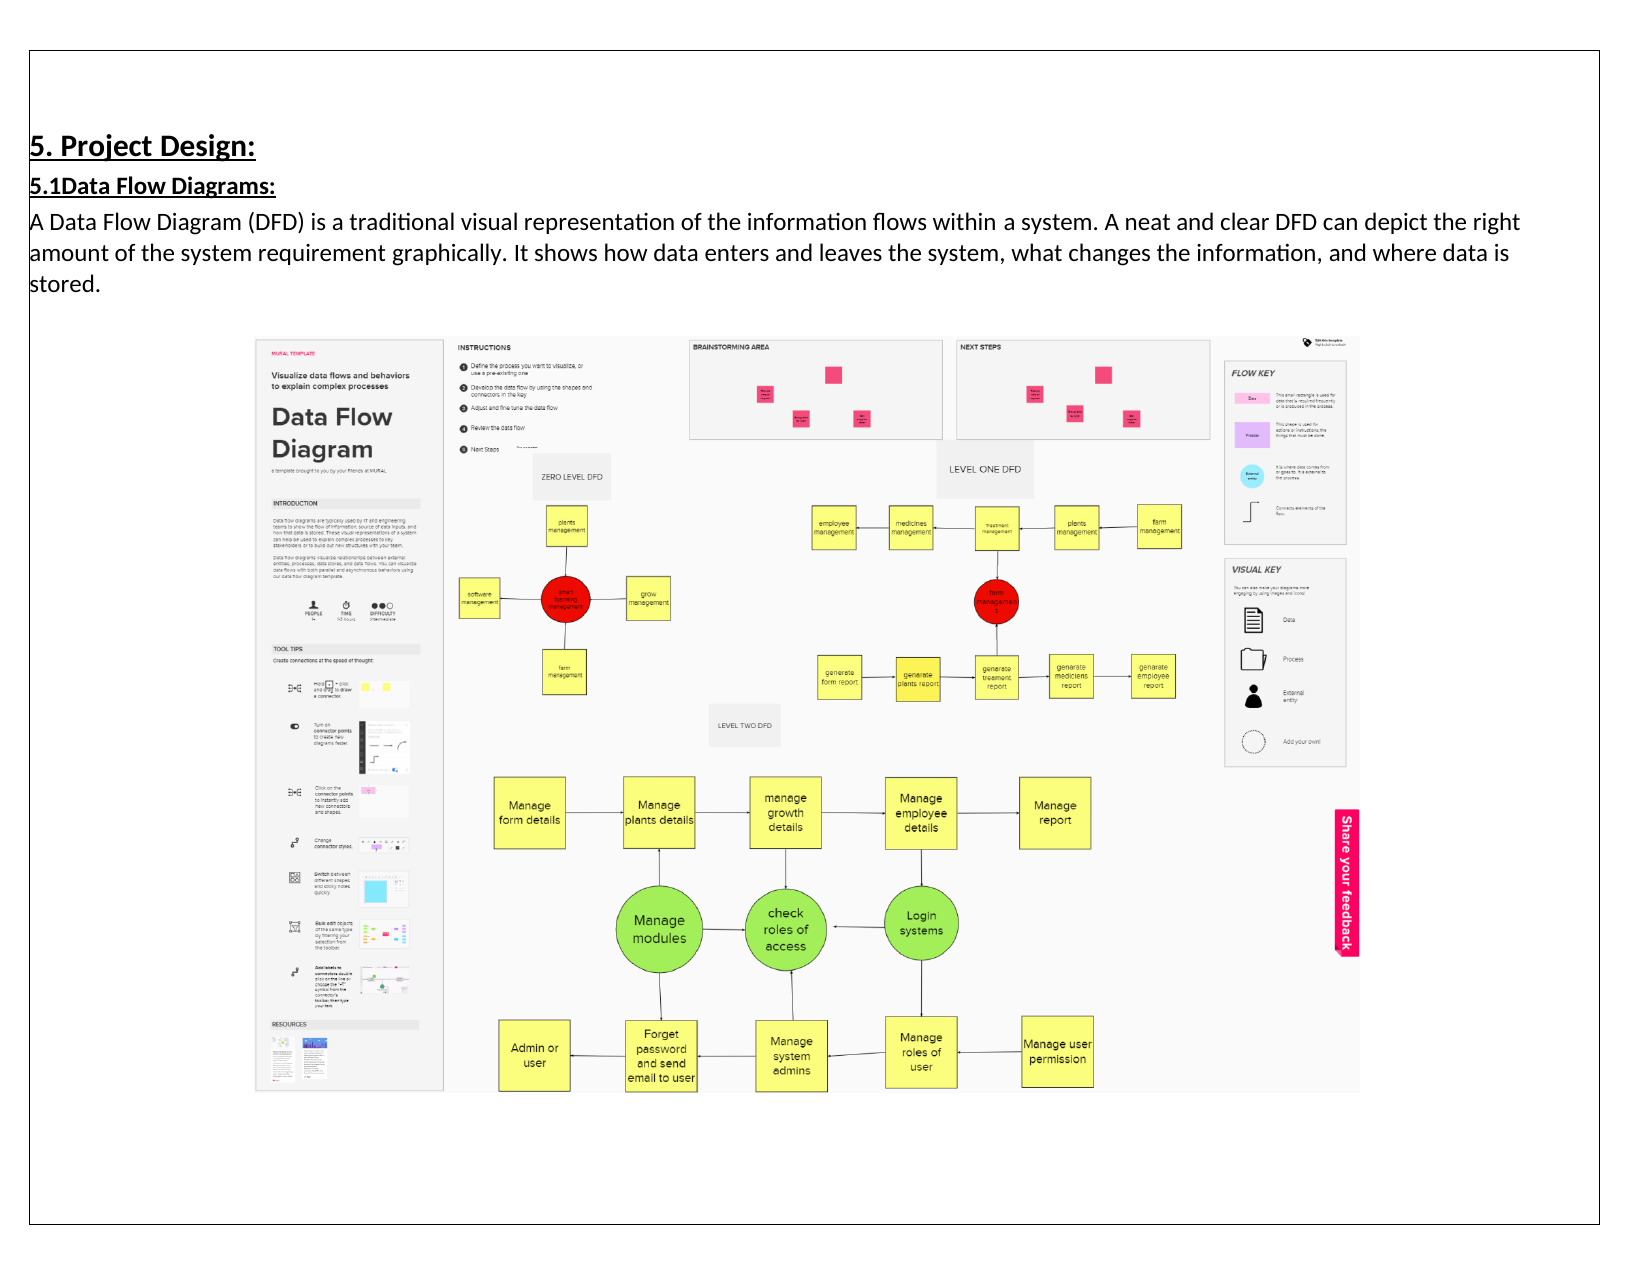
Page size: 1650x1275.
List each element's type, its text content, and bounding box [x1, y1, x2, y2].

text A Data Flow Diagram (DFD) is a traditional visual representation of the information flows within a system. A neat and clear DFD can depict the right amount of the system requirement graphically. It shows how data enters and leaves the system, what changes the information, and where data is stored. [30, 206, 1548, 299]
picture [254, 336, 1360, 1093]
subtitle 5. Project Design: [30, 127, 1558, 164]
subtitle 5.1Data Flow Diagrams: [30, 170, 1558, 201]
